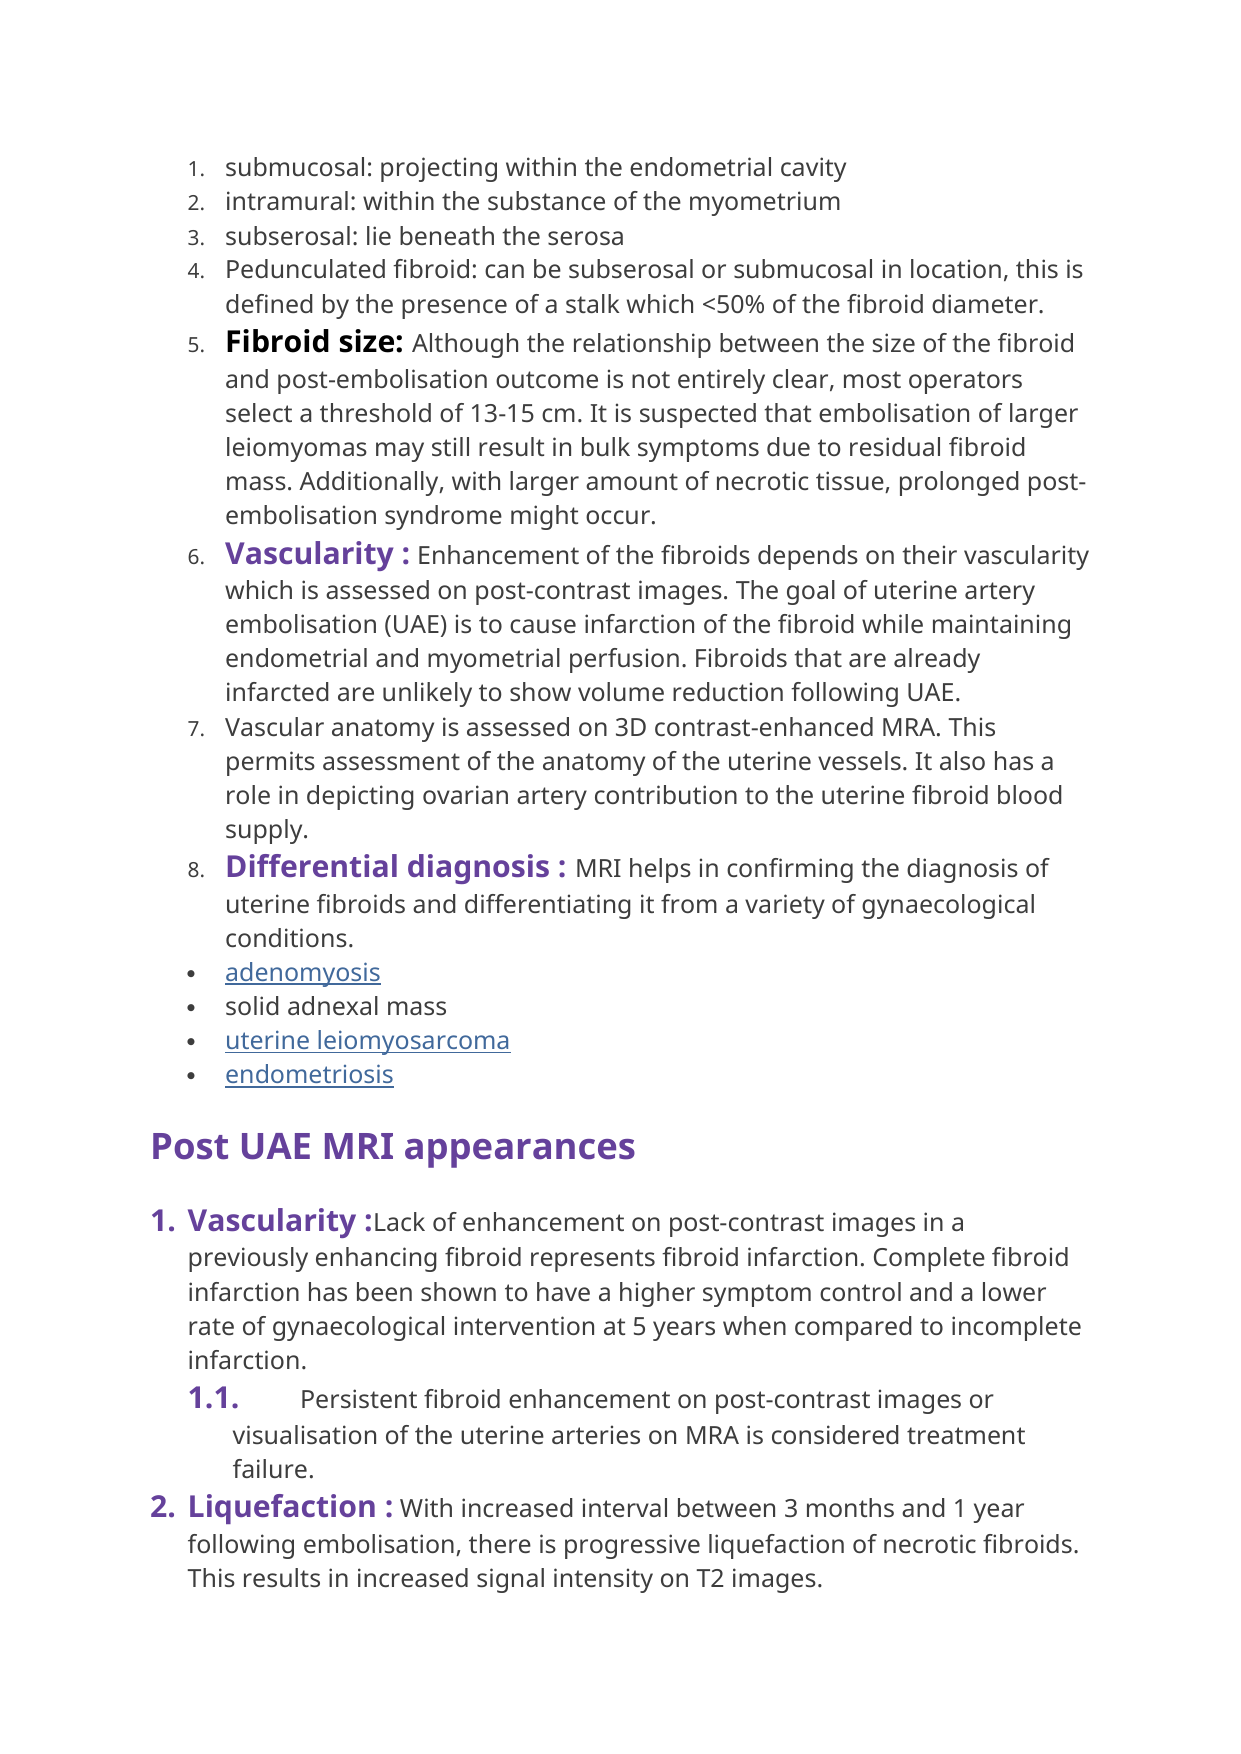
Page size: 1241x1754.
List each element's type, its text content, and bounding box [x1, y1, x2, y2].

list uterine leiomyosarcoma [187, 1023, 1090, 1057]
list endometriosis [187, 1057, 1090, 1091]
list submucosal: projecting within the endometrial cavity [187, 150, 1090, 184]
list Liquefaction : With increased interval between 3 months and 1 year following embolisation, there is progressive liquefaction of necrotic fibroids. This results in increased signal intensity on T2 images. [150, 1486, 1090, 1595]
list Persistent fibroid enhancement on post-contrast images or visualisation of the uterine arteries on MRA is considered treatment failure. [187, 1376, 1090, 1486]
list Vascularity :Lack of enhancement on post-contrast images in a previously enhancing fibroid represents fibroid infarction. Complete fibroid infarction has been shown to have a higher symptom control and a lower rate of gynaecological intervention at 5 years when compared to incomplete infarction. [150, 1199, 1090, 1376]
list solid adnexal mass [187, 989, 1090, 1023]
list Differential diagnosis : MRI helps in confirming the diagnosis of uterine fibroids and differentiating it from a variety of gynaecological conditions. [187, 845, 1090, 955]
list Vascularity : Enhancement of the fibroids depends on their vascularity which is assessed on post-contrast images. The goal of uterine artery embolisation (UAE) is to cause infarction of the fibroid while maintaining endometrial and myometrial perfusion. Fibroids that are already infarcted are unlikely to show volume reduction following UAE. [187, 532, 1090, 709]
list Vascular anatomy is assessed on 3D contrast-enhanced MRA. This permits assessment of the anatomy of the uterine vessels. It also has a role in depicting ovarian artery contribution to the uterine fibroid blood supply. [187, 709, 1090, 845]
list intramural: within the substance of the myometrium [187, 184, 1090, 218]
list subserosal: lie beneath the serosa [187, 218, 1090, 252]
list Fibroid size: Although the relationship between the size of the fibroid and post-embolisation outcome is not entirely clear, most operators select a threshold of 13-15 cm. It is suspected that embolisation of larger leiomyomas may still result in bulk symptoms due to residual fibroid mass. Additionally, with larger amount of necrotic tissue, prolonged post-embolisation syndrome might occur. [187, 320, 1090, 532]
list adenomyosis [187, 955, 1090, 989]
list Pedunculated fibroid: can be subserosal or submucosal in location, this is defined by the presence of a stalk which <50% of the fibroid diameter. [187, 252, 1090, 320]
text Post UAE MRI appearances [150, 1120, 1090, 1170]
